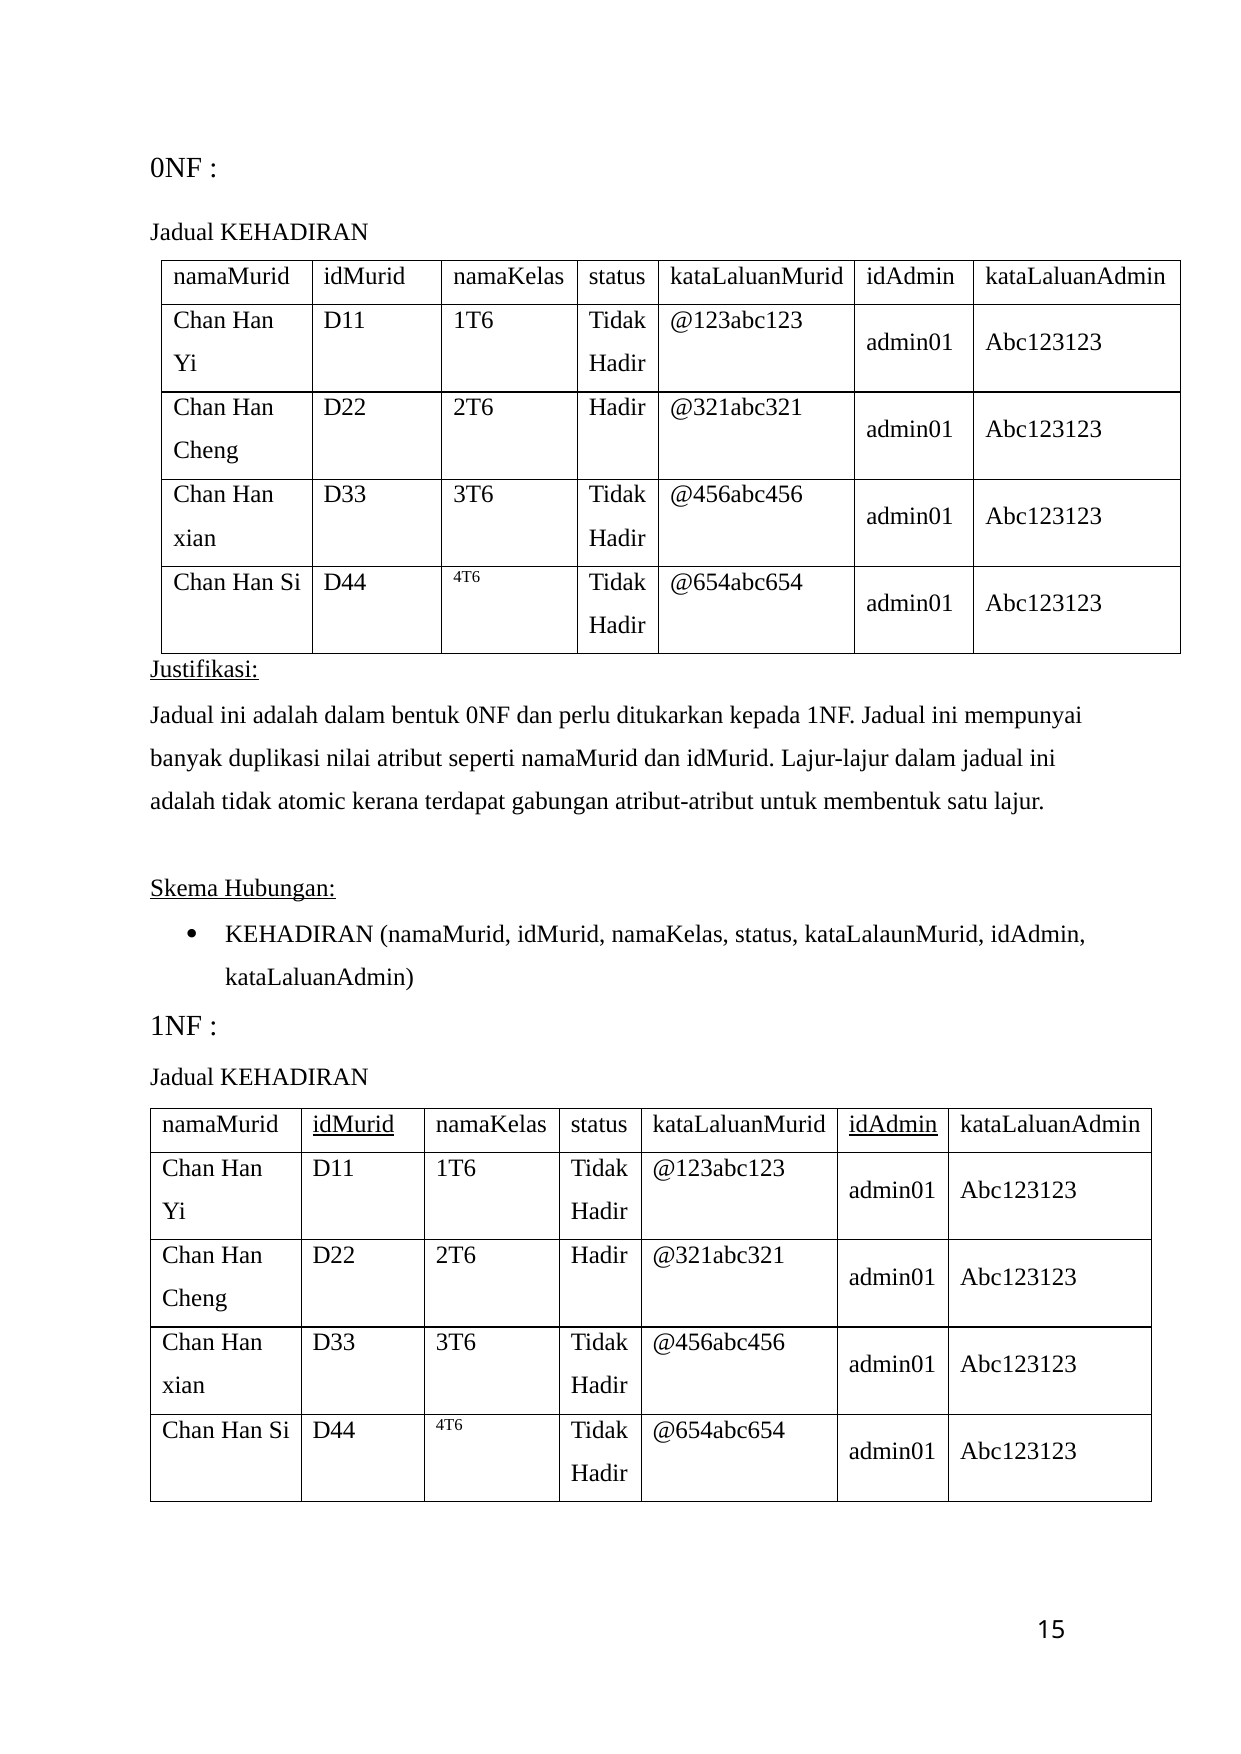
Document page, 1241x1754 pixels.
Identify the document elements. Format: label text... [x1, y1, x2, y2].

text Jadual KEHADIRAN [150, 217, 1090, 246]
list KEHADIRAN (namaMurid, idMurid, namaKelas, status, kataLalaunMurid, idAdmin, kataLaluanAdmin) [187, 919, 1090, 991]
table_header kataLaluanAdmin [949, 1109, 1151, 1152]
table_cell 2T6 [425, 1240, 559, 1326]
table_cell D11 [302, 1153, 424, 1239]
table_cell Abc123123 [949, 1240, 1151, 1326]
table_cell admin01 [838, 1328, 948, 1414]
table_cell Tidak Hadir [560, 1328, 641, 1414]
table_cell @123abc123 [642, 1153, 837, 1239]
text Jadual KEHADIRAN [150, 1062, 1090, 1091]
table_cell Tidak Hadir [578, 305, 658, 391]
table_cell Chan Han Yi [162, 305, 312, 391]
text Justifikasi: [150, 654, 1090, 683]
table_cell 3T6 [425, 1328, 559, 1414]
table_header idAdmin [838, 1109, 948, 1152]
table_cell D22 [302, 1240, 424, 1326]
table_cell admin01 [838, 1153, 948, 1239]
table_cell D44 [302, 1415, 424, 1501]
text 1NF : [150, 1008, 1090, 1042]
table_cell Chan Han Yi [151, 1153, 301, 1239]
table_header kataLaluanMurid [659, 261, 854, 304]
table_cell Abc123123 [949, 1153, 1151, 1239]
table_cell D44 [313, 567, 441, 653]
table_cell @123abc123 [659, 305, 854, 391]
table_cell Abc123123 [974, 567, 1180, 653]
table_cell Tidak Hadir [560, 1415, 641, 1501]
table_cell Abc123123 [949, 1415, 1151, 1501]
table_header status [560, 1109, 641, 1152]
table_cell admin01 [855, 567, 973, 653]
table_cell 1T6 [425, 1153, 559, 1239]
table_cell @321abc321 [659, 393, 854, 478]
table_cell Chan Han Cheng [162, 393, 312, 478]
table_cell 3T6 [442, 480, 577, 566]
table_header namaKelas [442, 261, 577, 304]
table_header kataLaluanAdmin [974, 261, 1180, 304]
table_cell admin01 [838, 1415, 948, 1501]
table_cell @654abc654 [642, 1415, 837, 1501]
table_cell @321abc321 [642, 1240, 837, 1326]
table_header status [578, 261, 658, 304]
table_cell 2T6 [442, 393, 577, 478]
table_cell D33 [302, 1328, 424, 1414]
table_header namaKelas [425, 1109, 559, 1152]
table_header idMurid [313, 261, 441, 304]
table_cell Tidak Hadir [560, 1153, 641, 1239]
table_cell Chan Han Si [151, 1415, 301, 1501]
table_cell Tidak Hadir [578, 567, 658, 653]
table_cell Chan Han xian [162, 480, 312, 566]
table_cell Chan Han Si [162, 567, 312, 653]
table_cell Abc123123 [974, 305, 1180, 391]
table_header namaMurid [162, 261, 312, 304]
table_cell D33 [313, 480, 441, 566]
text Jadual ini adalah dalam bentuk 0NF dan perlu ditukarkan kepada 1NF. Jadual ini mempunyai banyak duplikasi nilai atribut seperti namaMurid dan idMurid. Lajur-lajur dalam jadual ini adalah tidak atomic kerana terdapat gabungan atribut-atribut untuk membentuk satu lajur. [150, 700, 1090, 815]
table_cell Chan Han Cheng [151, 1240, 301, 1326]
table_cell Hadir [560, 1240, 641, 1326]
table_cell admin01 [855, 393, 973, 478]
table_cell Abc123123 [949, 1328, 1151, 1414]
table_cell admin01 [855, 305, 973, 391]
table_header namaMurid [151, 1109, 301, 1152]
table_cell Abc123123 [974, 393, 1180, 478]
table_header idMurid [302, 1109, 424, 1152]
table_cell Abc123123 [974, 480, 1180, 566]
table_header idAdmin [855, 261, 973, 304]
table_cell 4T6 [425, 1415, 559, 1501]
table_cell D11 [313, 305, 441, 391]
table_cell 4T6 [442, 567, 577, 653]
table_cell admin01 [838, 1240, 948, 1326]
table_header kataLaluanMurid [642, 1109, 837, 1152]
table_cell Chan Han xian [151, 1328, 301, 1414]
table_cell admin01 [855, 480, 973, 566]
table_cell Tidak Hadir [578, 480, 658, 566]
table_cell Hadir [578, 393, 658, 478]
table_cell 1T6 [442, 305, 577, 391]
table_cell @456abc456 [642, 1328, 837, 1414]
table_cell @654abc654 [659, 567, 854, 653]
text Skema Hubungan: [150, 873, 1090, 901]
table_cell @456abc456 [659, 480, 854, 566]
text 0NF : [150, 150, 1090, 183]
table_cell D22 [313, 393, 441, 478]
